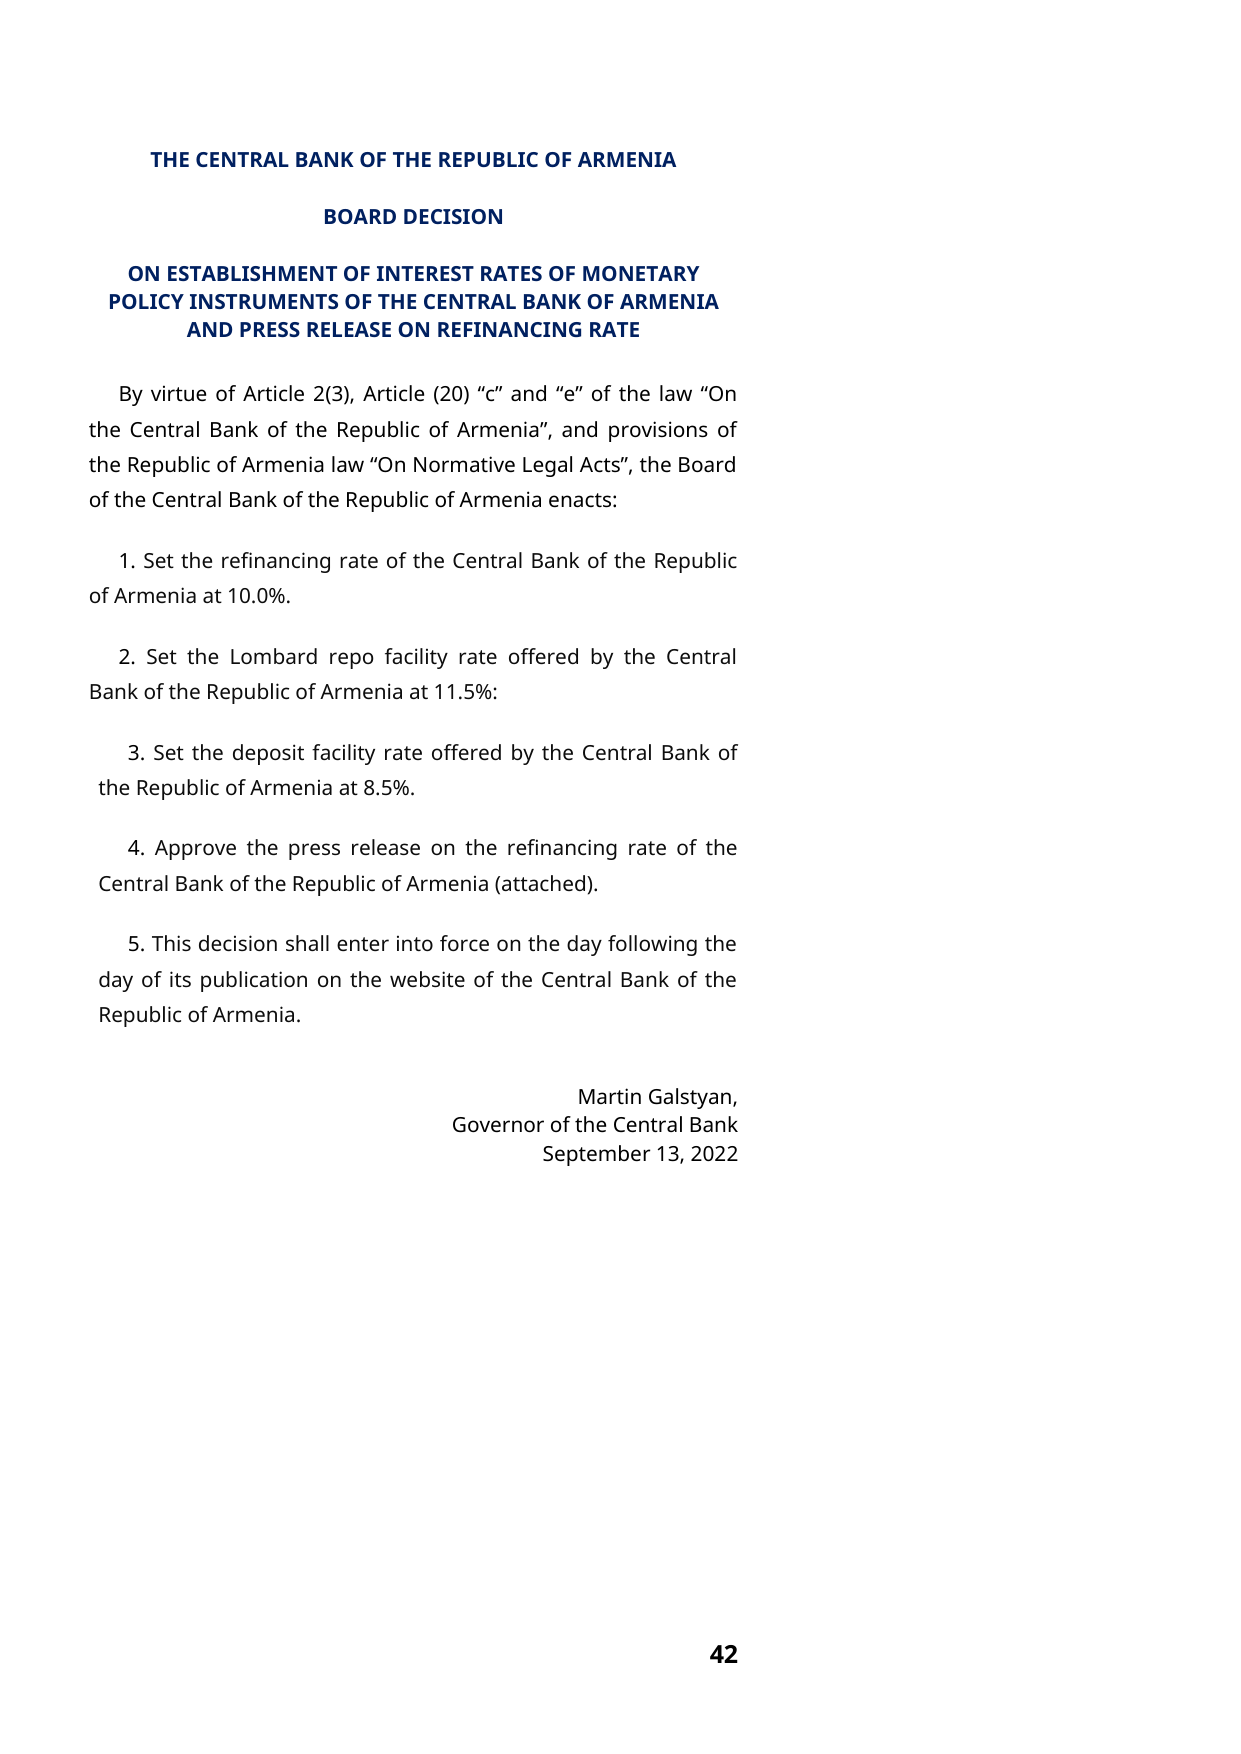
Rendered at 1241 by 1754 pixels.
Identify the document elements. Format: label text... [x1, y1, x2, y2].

text By virtue of Article 2(3), Article (20) “c” and “e” of the law “On the Central Bank of the Republic of Armenia”, and provisions of the Republic of Armenia law “On Normative Legal Acts”, the Board of the Central Bank of the Republic of Armenia enacts: [89, 372, 738, 514]
text 2. Set the Lombard repo facility rate offered by the Central Bank of the Republic of Armenia at 11.5%: [89, 635, 738, 706]
text 5. This decision shall enter into force on the day following the day of its publication on the website of the Central Bank of the Republic of Armenia. [98, 922, 738, 1029]
text Governor of the Central Bank September 13, 2022 [89, 1111, 738, 1167]
text Martin Galstyan, [89, 1082, 738, 1111]
text 1. Set the refinancing rate of the Central Bank of the Republic of Armenia at 10.0%. [89, 539, 738, 610]
text 4. Approve the press release on the refinancing rate of the Central Bank of the Republic of Armenia (attached). [98, 827, 738, 897]
text ON ESTABLISHMENT OF INTEREST RATES OF MONETARY POLICY INSTRUMENTS OF THE CENTRAL BANK OF ARMENIA AND PRESS RELEASE ON REFINANCING RATE [89, 259, 738, 344]
text BOARD DECISION [89, 202, 738, 230]
text 3. Set the deposit facility rate offered by the Central Bank of the Republic of Armenia at 8.5%. [98, 731, 738, 802]
text THE CENTRAL BANK OF THE REPUBLIC OF ARMENIA [89, 145, 738, 173]
